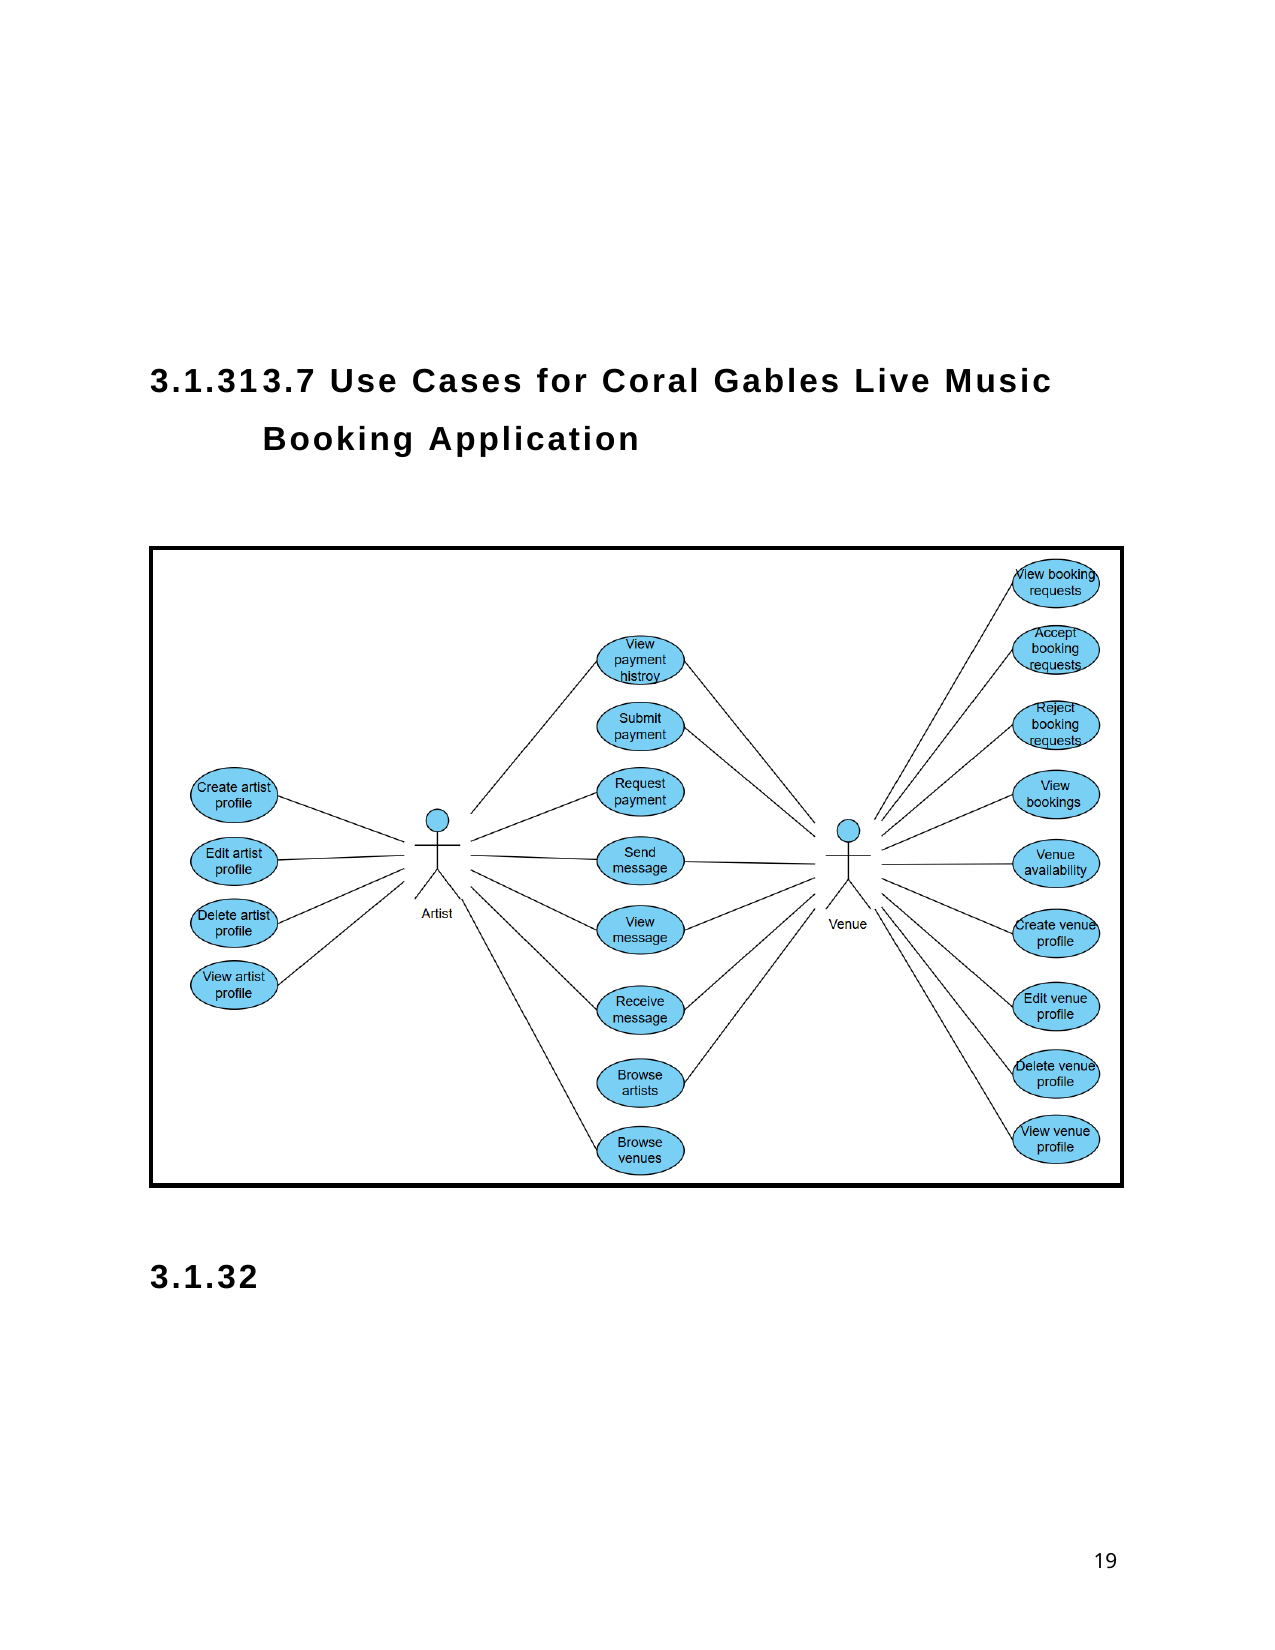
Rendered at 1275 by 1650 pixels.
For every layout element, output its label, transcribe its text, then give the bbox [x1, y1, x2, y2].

picture [153, 550, 1120, 1183]
subtitle 3.7 Use Cases for Coral Gables Live Music Booking Application [150, 362, 1125, 458]
